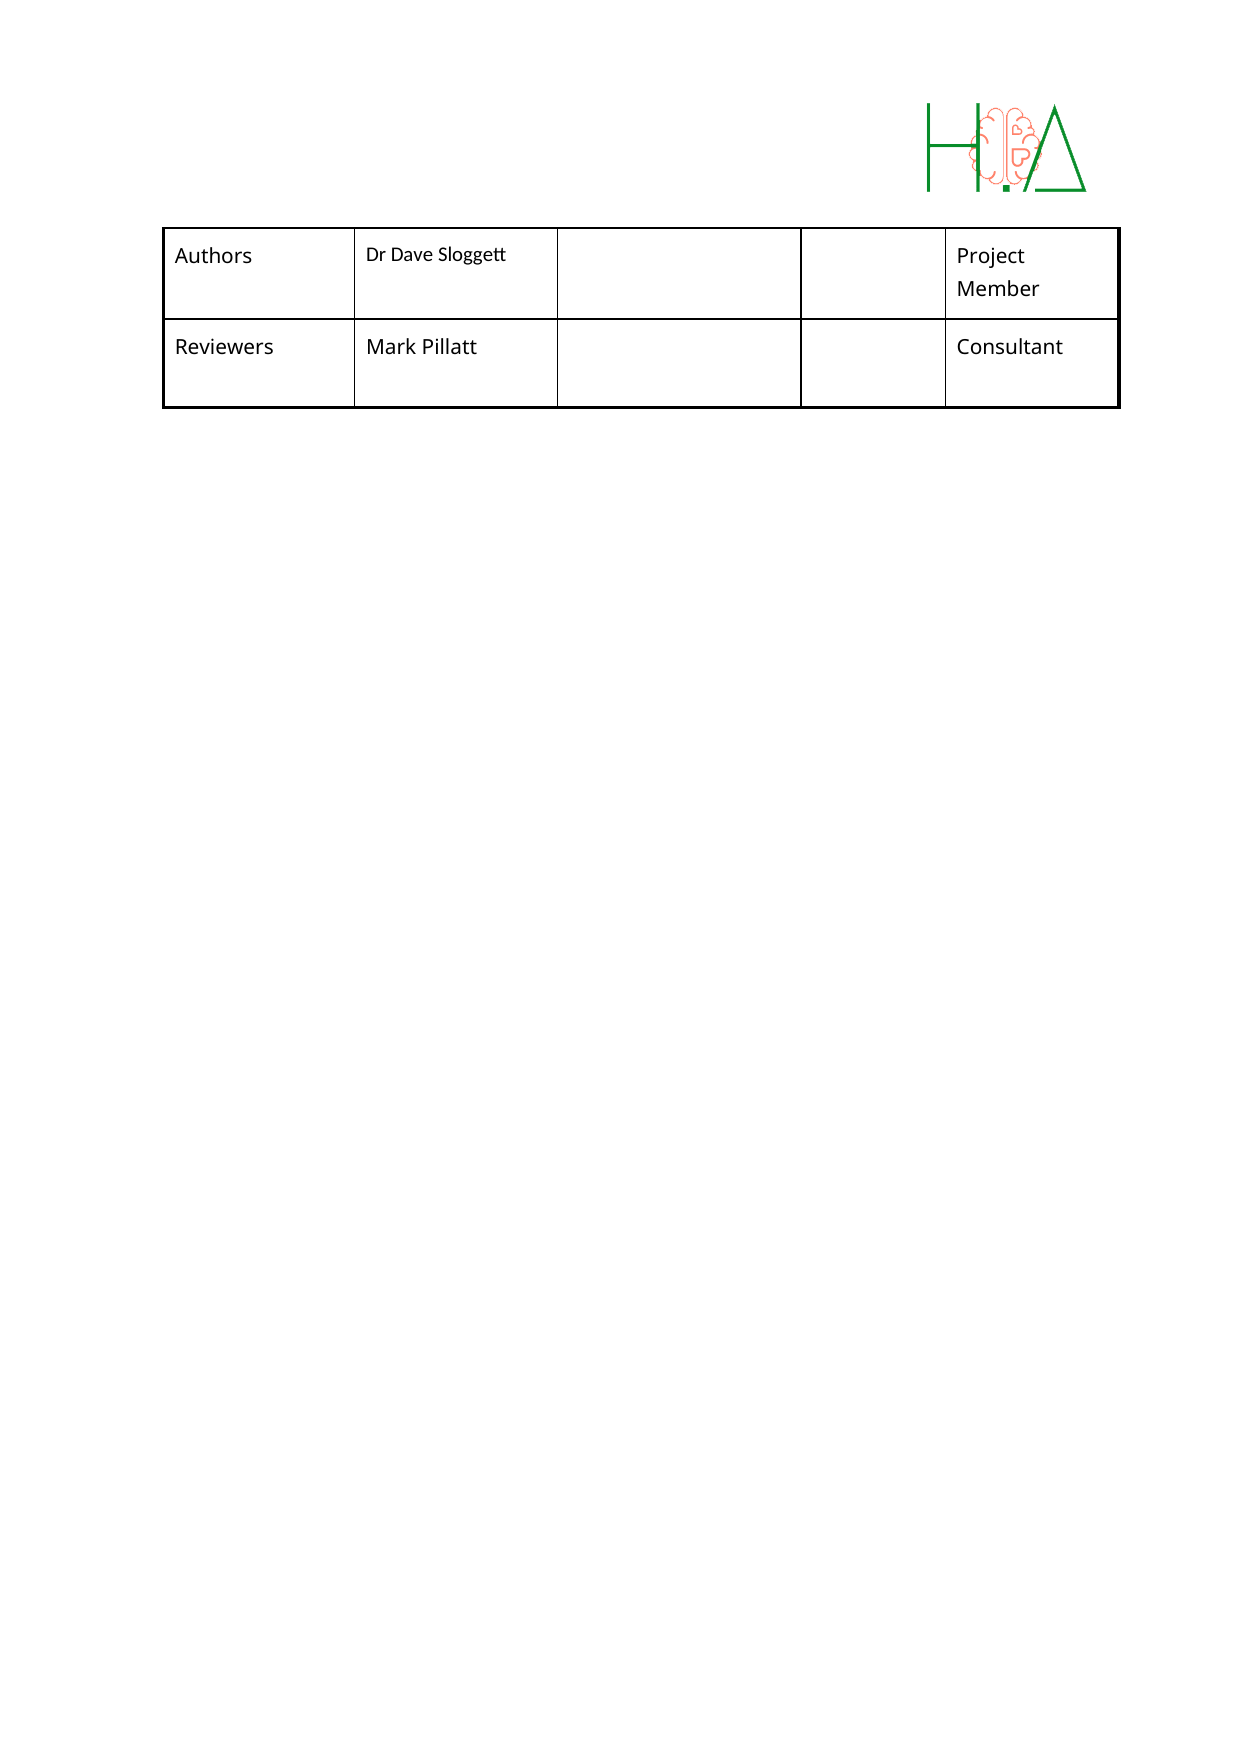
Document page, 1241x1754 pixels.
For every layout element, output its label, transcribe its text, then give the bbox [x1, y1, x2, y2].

picture [917, 95, 1091, 202]
table_cell [558, 320, 800, 406]
table_cell Reviewers [165, 320, 354, 406]
table_cell Authors [165, 229, 354, 318]
table_cell [558, 229, 800, 318]
table_cell [802, 320, 945, 406]
table_cell Mark Pillatt [355, 320, 557, 406]
table_cell Consultant [946, 320, 1117, 406]
table_cell [802, 229, 945, 318]
table_cell Dr Dave Sloggett [355, 229, 557, 318]
table_cell Project Member [946, 229, 1117, 318]
